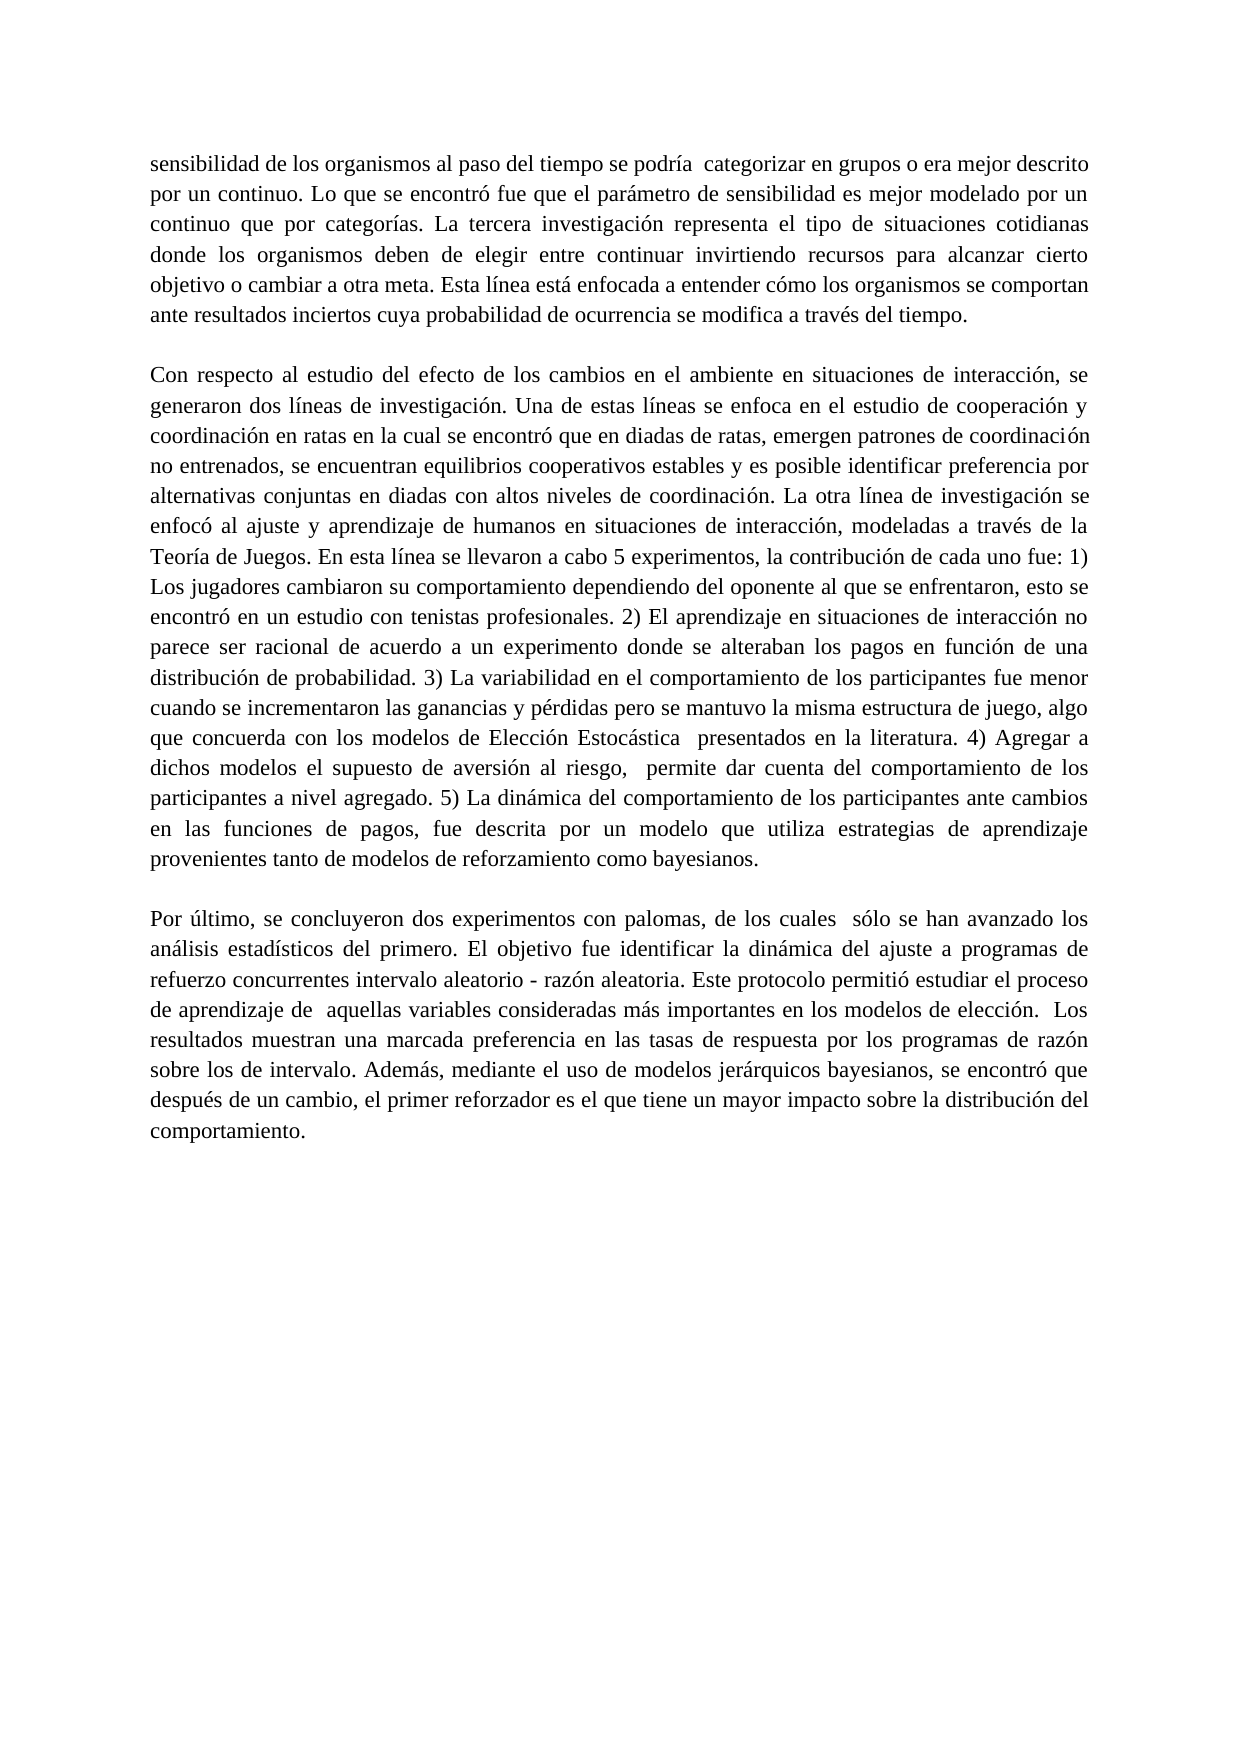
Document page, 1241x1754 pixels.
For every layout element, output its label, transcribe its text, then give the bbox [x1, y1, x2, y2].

text Con respecto al estudio del efecto de los cambios en el ambiente en situaciones de interacción, se generaron dos líneas de investigación. Una de estas líneas se enfoca en el estudio de cooperación y coordinación en ratas en la cual se encontró que en diadas de ratas, emergen patrones de coordinación no entrenados, se encuentran equilibrios cooperativos estables y es posible identificar preferencia por alternativas conjuntas en diadas con altos niveles de coordinación. La otra línea de investigación se enfocó al ajuste y aprendizaje de humanos en situaciones de interacción, modeladas a través de la Teoría de Juegos. En esta línea se llevaron a cabo 5 experimentos, la contribución de cada uno fue: 1) Los jugadores cambiaron su comportamiento dependiendo del oponente al que se enfrentaron, esto se encontró en un estudio con tenistas profesionales. 2) El aprendizaje en situaciones de interacción no parece ser racional de acuerdo a un experimento donde se alteraban los pagos en función de una distribución de probabilidad. 3) La variabilidad en el comportamiento de los participantes fue menor cuando se incrementaron las ganancias y pérdidas pero se mantuvo la misma estructura de juego, algo que concuerda con los modelos de Elección Estocástica presentados en la literatura. 4) Agregar a dichos modelos el supuesto de aversión al riesgo, permite dar cuenta del comportamiento de los participantes a nivel agregado. 5) La dinámica del comportamiento de los participantes ante cambios en las funciones de pagos, fue descrita por un modelo que utiliza estrategias de aprendizaje provenientes tanto de modelos de reforzamiento como bayesianos. [150, 361, 1090, 871]
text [150, 150, 1090, 327]
text Por último, se concluyeron dos experimentos con palomas, de los cuales sólo se han avanzado los análisis estadísticos del primero. El objetivo fue identificar la dinámica del ajuste a programas de refuerzo concurrentes intervalo aleatorio - razón aleatoria. Este protocolo permitió estudiar el proceso de aprendizaje de aquellas variables consideradas más importantes en los modelos de elección. Los resultados muestran una marcada preferencia en las tasas de respuesta por los programas de razón sobre los de intervalo. Además, mediante el uso de modelos jerárquicos bayesianos, se encontró que después de un cambio, el primer reforzador es el que tiene un mayor impacto sobre la distribución del comportamiento. [150, 905, 1090, 1143]
